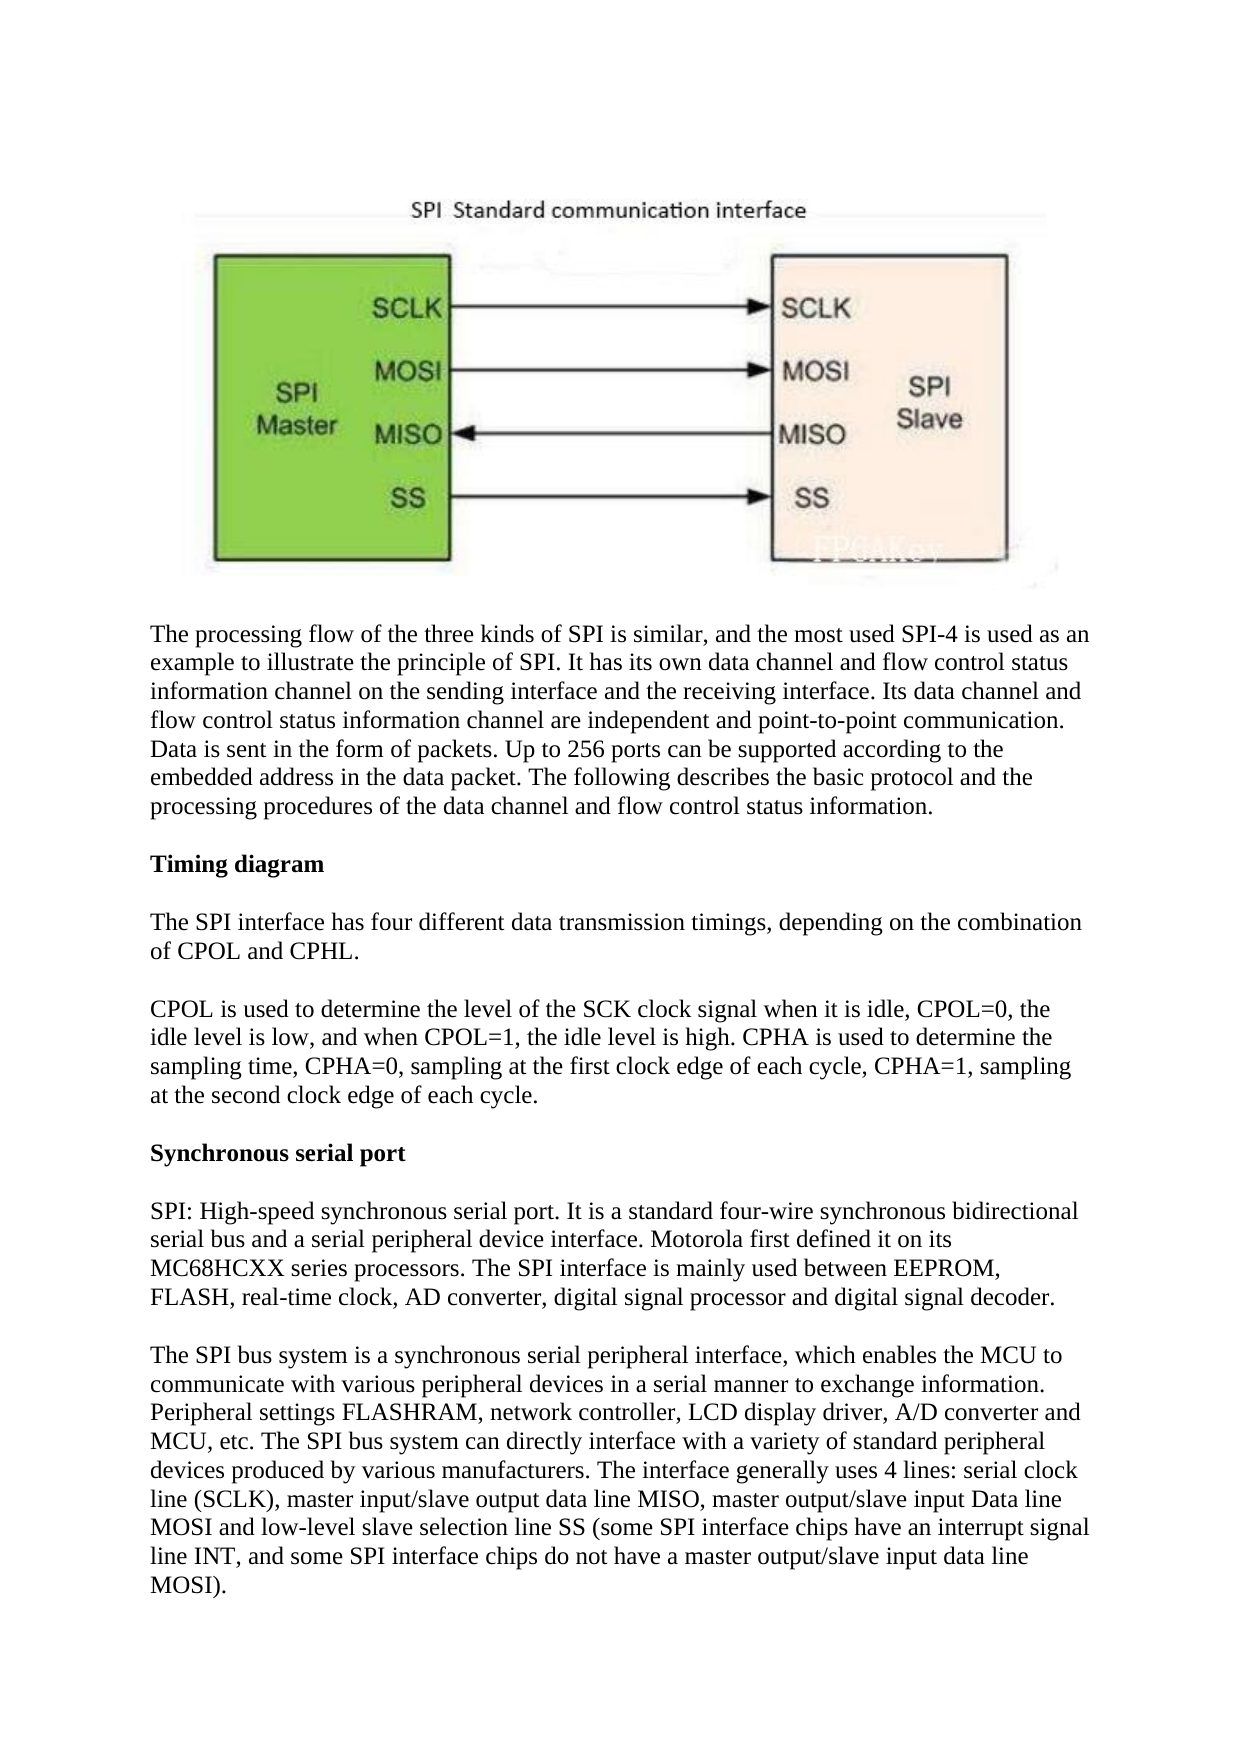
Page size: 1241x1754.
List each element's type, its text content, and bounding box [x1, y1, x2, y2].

text The SPI interface has four different data transmission timings, depending on the combination of CPOL and CPHL. [150, 907, 1090, 964]
text SPI: High-speed synchronous serial port. It is a standard four-wire synchronous bidirectional serial bus and a serial peripheral device interface. Motorola first defined it on its MC68HCXX series processors. The SPI interface is mainly used between EEPROM, FLASH, real-time clock, AD converter, digital signal processor and digital signal decoder. [150, 1196, 1090, 1311]
text Timing diagram [150, 849, 1090, 878]
text The processing flow of the three kinds of SPI is similar, and the most used SPI-4 is used as an example to illustrate the principle of SPI. It has its own data channel and flow control status information channel on the sending interface and the receiving interface. Its data channel and flow control status information channel are independent and point-to-point communication. Data is sent in the form of packets. Up to 256 ports can be supported according to the embedded address in the data packet. The following describes the basic protocol and the processing procedures of the data channel and flow control status information. [150, 619, 1090, 820]
text Synchronous serial port [150, 1138, 1090, 1167]
text The SPI bus system is a synchronous serial peripheral interface, which enables the MCU to communicate with various peripheral devices in a serial manner to exchange information. Peripheral settings FLASHRAM, network controller, LCD display driver, A/D converter and MCU, etc. The SPI bus system can directly interface with a variety of standard peripheral devices produced by various manufacturers. The interface generally uses 4 lines: serial clock line (SCLK), master input/slave output data line MISO, master output/slave input Data line MOSI and low-level slave selection line SS (some SPI interface chips have an interrupt signal line INT, and some SPI interface chips do not have a master output/slave input data line MOSI). [150, 1340, 1090, 1599]
picture [170, 150, 1070, 590]
text CPOL is used to determine the level of the SCK clock signal when it is idle, CPOL=0, the idle level is low, and when CPOL=1, the idle level is high. CPHA is used to determine the sampling time, CPHA=0, sampling at the first clock edge of each cycle, CPHA=1, sampling at the second clock edge of each cycle. [150, 994, 1090, 1109]
